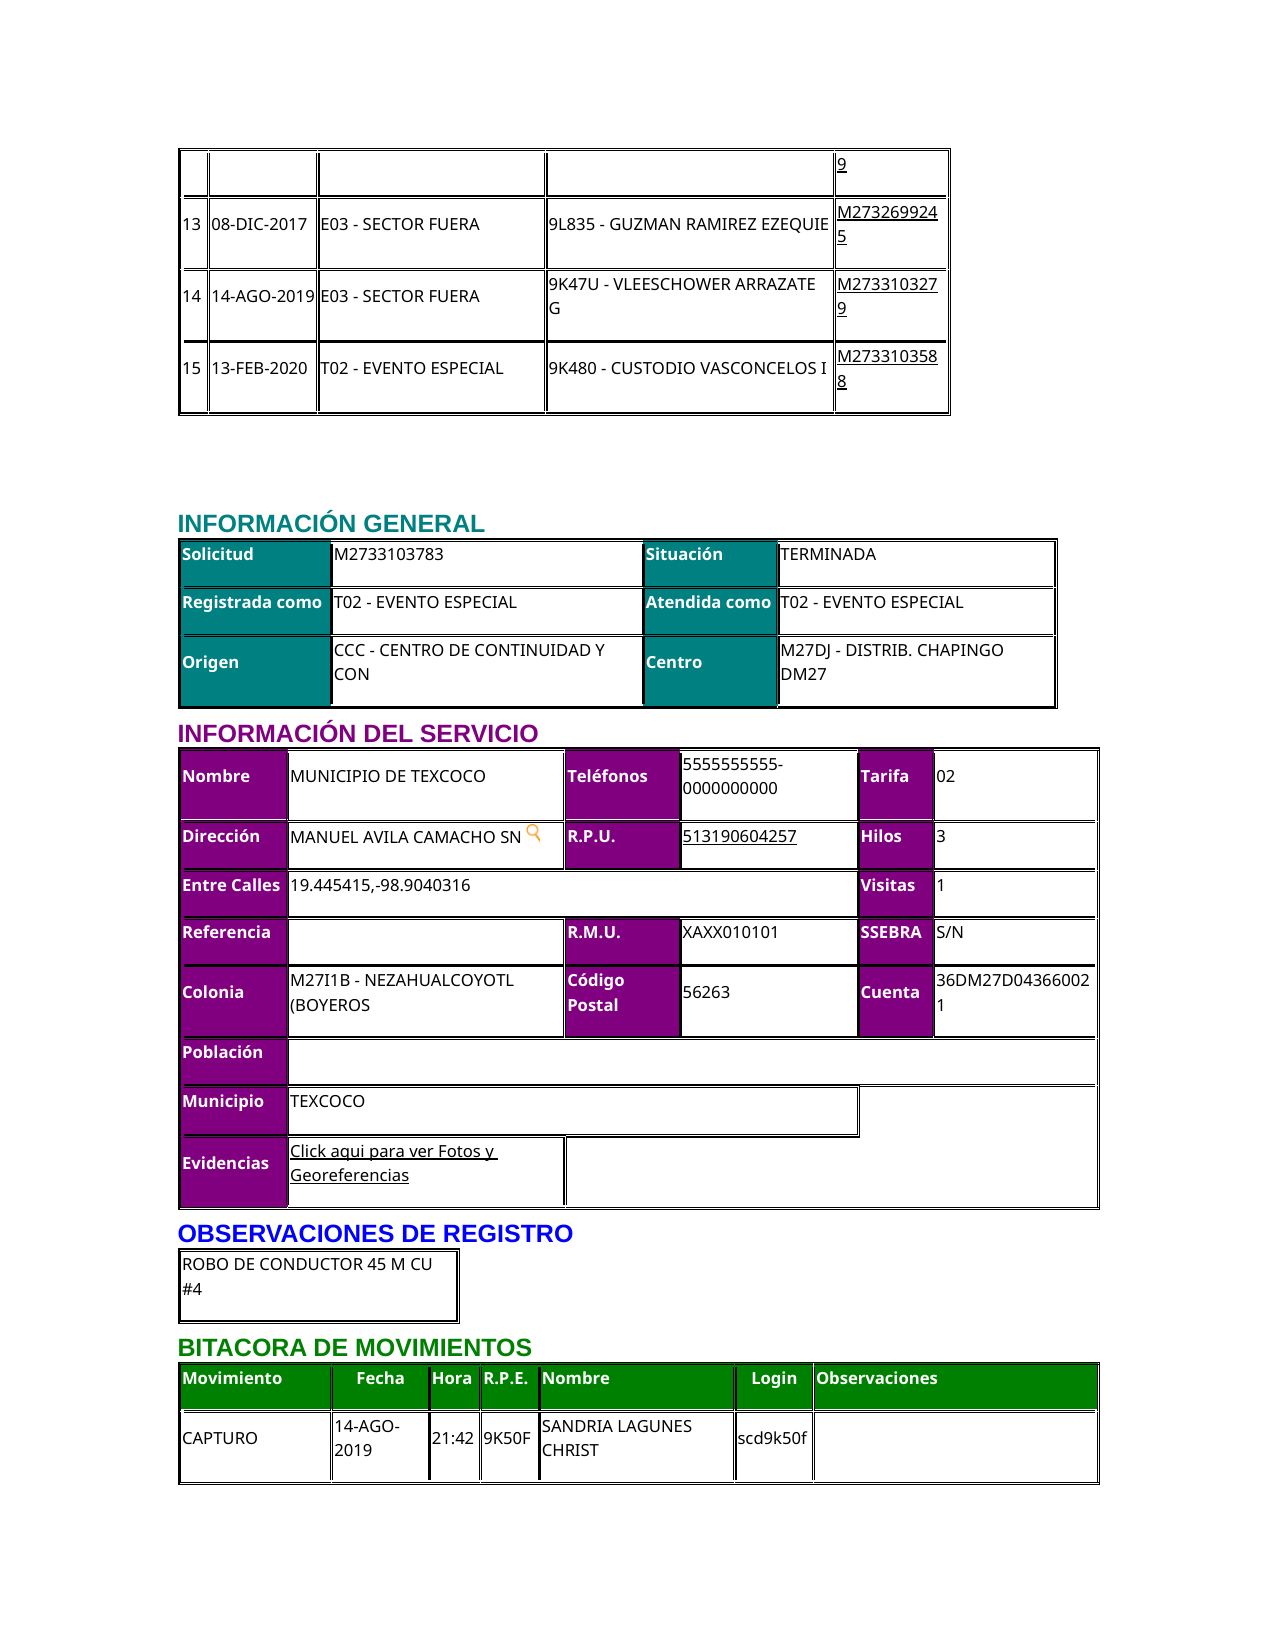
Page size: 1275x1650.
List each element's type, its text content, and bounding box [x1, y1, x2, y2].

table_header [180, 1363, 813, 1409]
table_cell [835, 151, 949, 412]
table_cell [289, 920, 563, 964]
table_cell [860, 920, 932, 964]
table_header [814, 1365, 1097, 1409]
subtitle BITACORA DE MOVIMIENTOS [177, 1333, 1098, 1362]
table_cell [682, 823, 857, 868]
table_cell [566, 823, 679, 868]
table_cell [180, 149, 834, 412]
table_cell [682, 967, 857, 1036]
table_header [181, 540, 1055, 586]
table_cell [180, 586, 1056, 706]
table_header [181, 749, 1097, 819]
picture [526, 824, 540, 844]
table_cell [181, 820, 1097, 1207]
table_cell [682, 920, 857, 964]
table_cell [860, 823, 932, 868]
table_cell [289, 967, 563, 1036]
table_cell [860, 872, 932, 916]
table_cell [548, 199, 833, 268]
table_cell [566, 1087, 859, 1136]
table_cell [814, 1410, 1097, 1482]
subtitle INFORMACIÓN DEL SERVICIO [177, 718, 1098, 747]
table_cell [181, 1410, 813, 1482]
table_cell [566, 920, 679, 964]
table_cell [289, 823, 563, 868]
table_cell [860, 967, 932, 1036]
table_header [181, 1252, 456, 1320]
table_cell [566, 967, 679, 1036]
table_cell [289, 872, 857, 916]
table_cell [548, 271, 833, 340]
subtitle OBSERVACIONES DE REGISTRO [177, 1219, 1098, 1248]
subtitle INFORMACIÓN GENERAL [177, 509, 1098, 538]
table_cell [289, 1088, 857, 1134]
